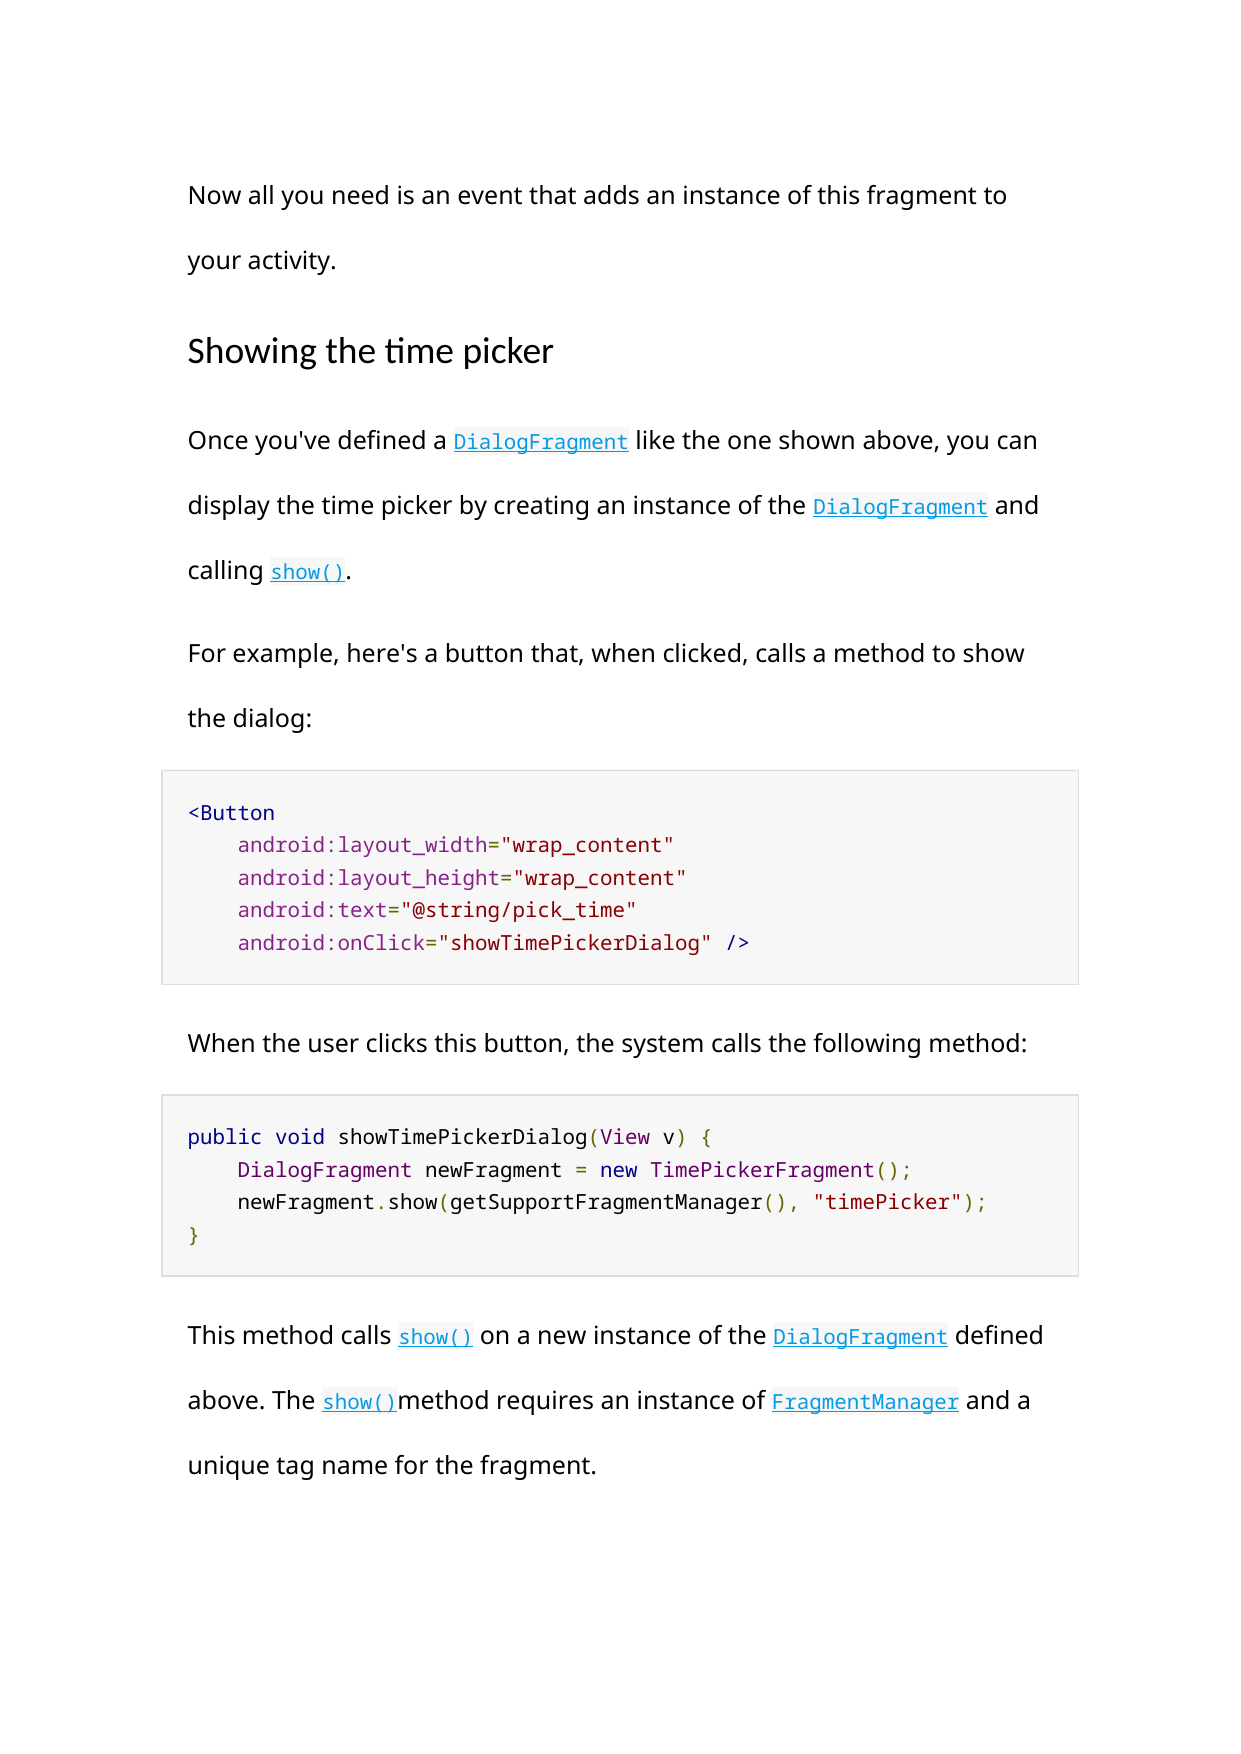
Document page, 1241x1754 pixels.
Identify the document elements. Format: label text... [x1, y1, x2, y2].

text When the user clicks this button, the system calls the following method: [187, 1010, 1053, 1075]
text public void showTimePickerDialog(View v) { DialogFragment newFragment = new TimePickerFragment(); newFragment.show(getSupportFragmentManager(), "timePicker"); } [163, 1096, 1078, 1275]
text For example, here's a button that, when clicked, calls a method to show the dialog: [187, 621, 1053, 751]
text <Button android:layout_width="wrap_content" android:layout_height="wrap_content" android:text="@string/pick_time" android:onClick="showTimePickerDialog" /> [163, 771, 1078, 984]
subtitle Showing the time picker [187, 317, 1053, 382]
text Once you've defined a DialogFragment like the one shown above, you can display the time picker by creating an instance of the DialogFragment and calling show(). [187, 407, 1053, 602]
text This method calls show() on a new instance of the DialogFragment defined above. The show()method requires an instance of FragmentManager and a unique tag name for the fragment. [187, 1302, 1053, 1497]
text Now all you need is an event that adds an instance of this fragment to your activity. [187, 162, 1053, 292]
